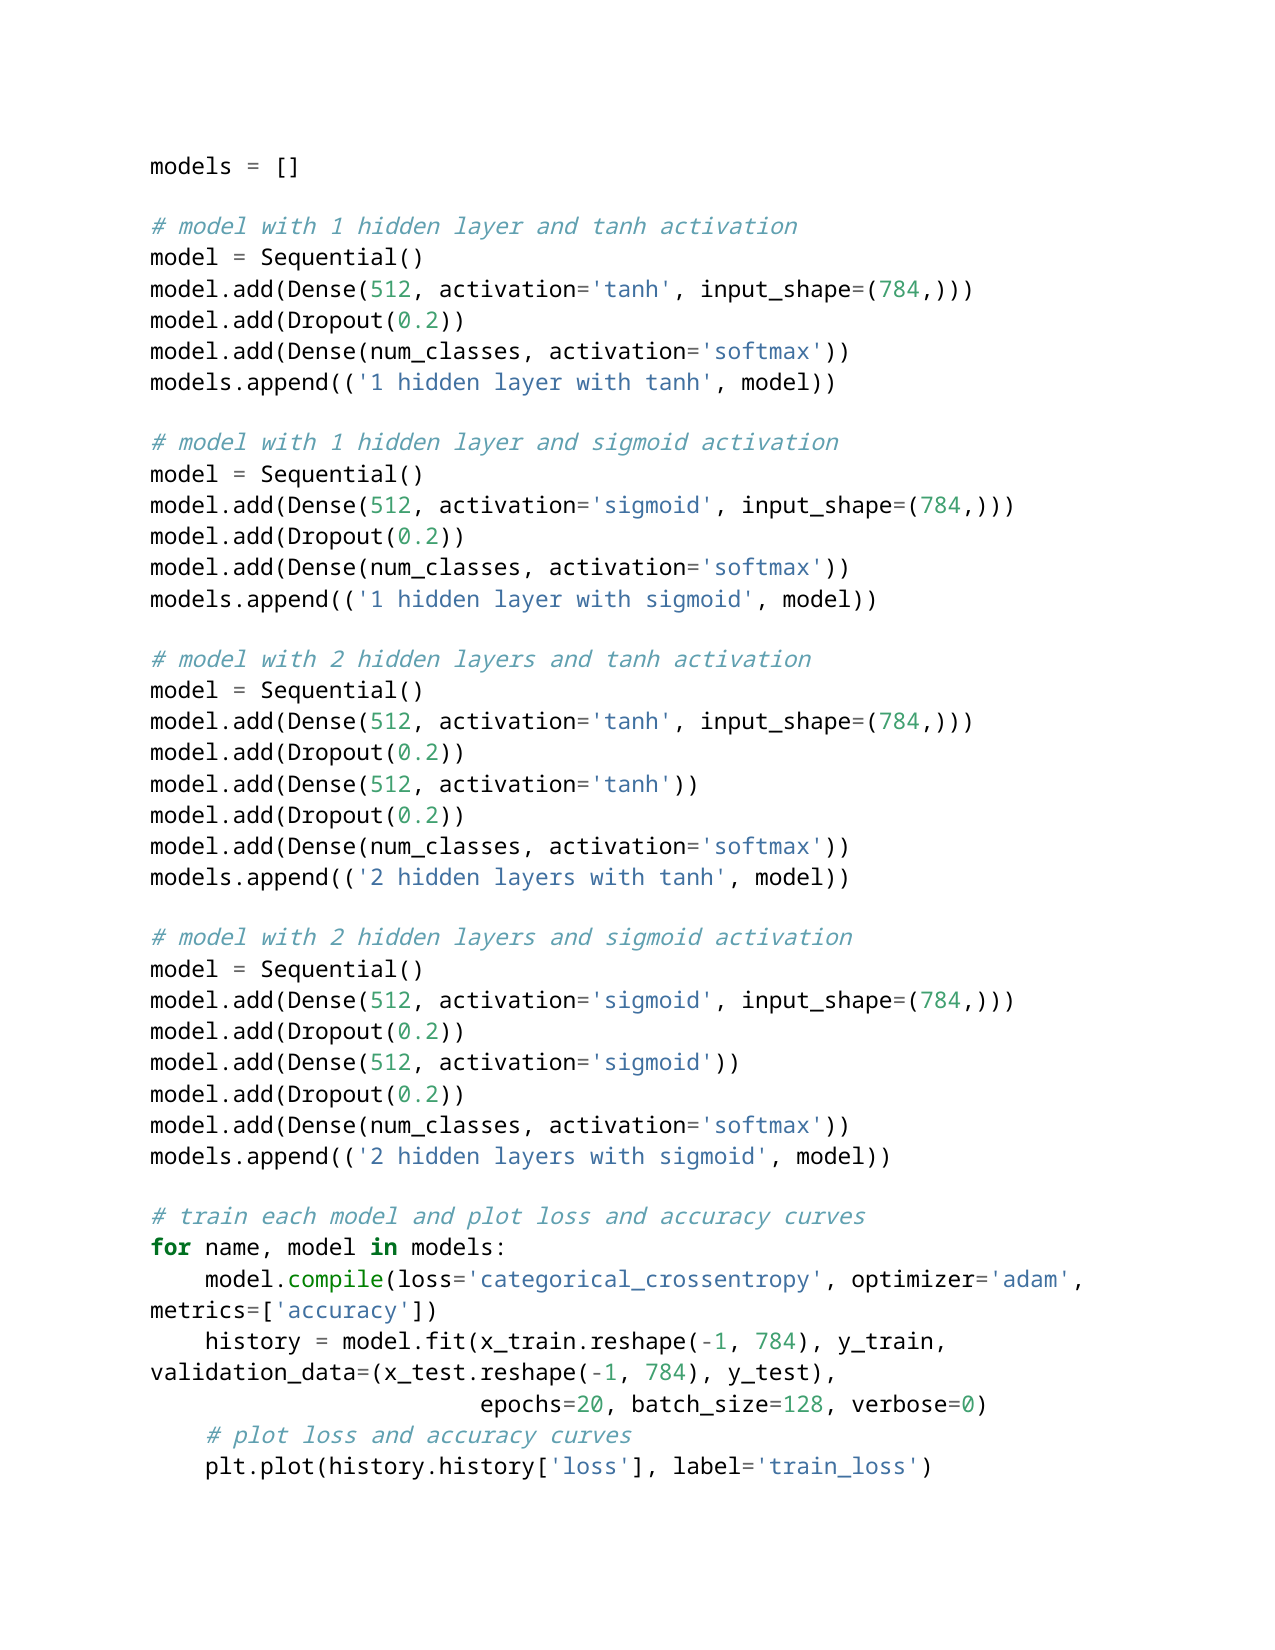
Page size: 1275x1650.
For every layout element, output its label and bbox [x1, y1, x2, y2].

text [150, 150, 1125, 1481]
